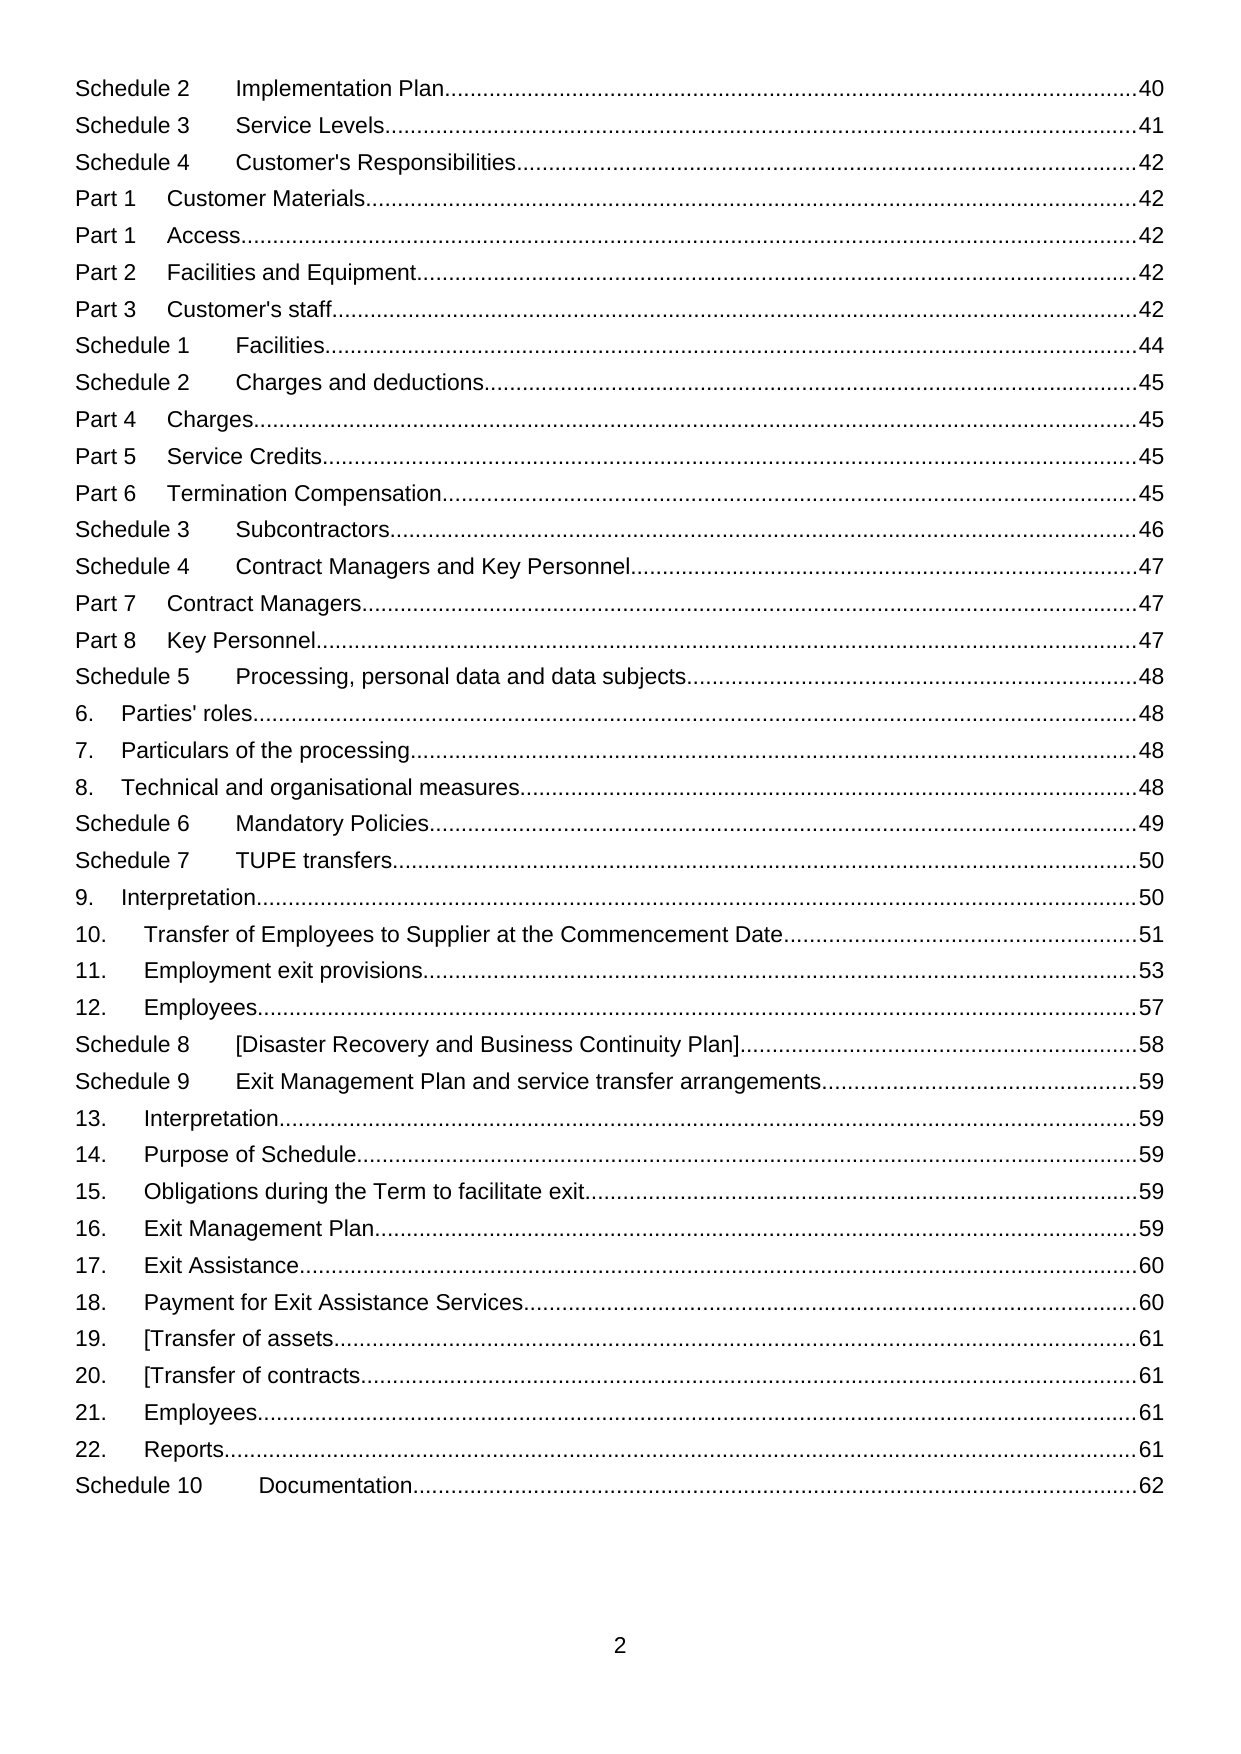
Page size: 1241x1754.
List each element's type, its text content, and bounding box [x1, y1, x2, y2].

text Schedule 1 Facilities 44 [75, 332, 1165, 359]
text Schedule 4 Customer's Responsibilities 42 [75, 148, 1165, 175]
text 18. Payment for Exit Assistance Services 60 [75, 1288, 1165, 1315]
text Schedule 10 Documentation 62 [75, 1472, 1165, 1499]
text Part 5 Service Credits 45 [75, 443, 1165, 469]
text 9. Interpretation 50 [75, 884, 1165, 910]
text Schedule 6 Mandatory Policies 49 [75, 810, 1165, 837]
text Part 1 Customer Materials 42 [75, 185, 1165, 212]
text 16. Exit Management Plan 59 [75, 1215, 1165, 1241]
text 14. Purpose of Schedule 59 [75, 1141, 1165, 1168]
text Schedule 3 Subcontractors 46 [75, 516, 1165, 543]
text Part 8 Key Personnel 47 [75, 627, 1165, 653]
text Schedule 5 Processing, personal data and data subjects 48 [75, 663, 1165, 690]
text Part 7 Contract Managers 47 [75, 590, 1165, 616]
text 20. [Transfer of contracts 61 [75, 1362, 1165, 1388]
text Schedule 2 Charges and deductions 45 [75, 369, 1165, 396]
text Schedule 2 Implementation Plan 40 [75, 75, 1165, 101]
text 10. Transfer of Employees to Supplier at the Commencement Date 51 [75, 921, 1165, 947]
text Schedule 8 [Disaster Recovery and Business Continuity Plan] 58 [75, 1031, 1165, 1057]
text Part 1 Access 42 [75, 222, 1165, 248]
text Part 2 Facilities and Equipment 42 [75, 259, 1165, 285]
text Part 3 Customer's staff 42 [75, 296, 1165, 322]
text Schedule 3 Service Levels 41 [75, 112, 1165, 138]
text 15. Obligations during the Term to facilitate exit 59 [75, 1178, 1165, 1204]
text 17. Exit Assistance 60 [75, 1252, 1165, 1278]
text 12. Employees 57 [75, 994, 1165, 1021]
text 6. Parties' roles 48 [75, 700, 1165, 726]
text Schedule 9 Exit Management Plan and service transfer arrangements 59 [75, 1068, 1165, 1094]
text 21. Employees 61 [75, 1399, 1165, 1425]
text 13. Interpretation 59 [75, 1104, 1165, 1131]
text Part 4 Charges 45 [75, 406, 1165, 432]
text Schedule 7 TUPE transfers 50 [75, 847, 1165, 873]
text 22. Reports 61 [75, 1436, 1165, 1462]
text 11. Employment exit provisions 53 [75, 957, 1165, 984]
text 19. [Transfer of assets 61 [75, 1325, 1165, 1352]
text 8. Technical and organisational measures 48 [75, 774, 1165, 800]
text Schedule 4 Contract Managers and Key Personnel 47 [75, 553, 1165, 579]
text Part 6 Termination Compensation 45 [75, 479, 1165, 506]
text 7. Particulars of the processing 48 [75, 737, 1165, 763]
